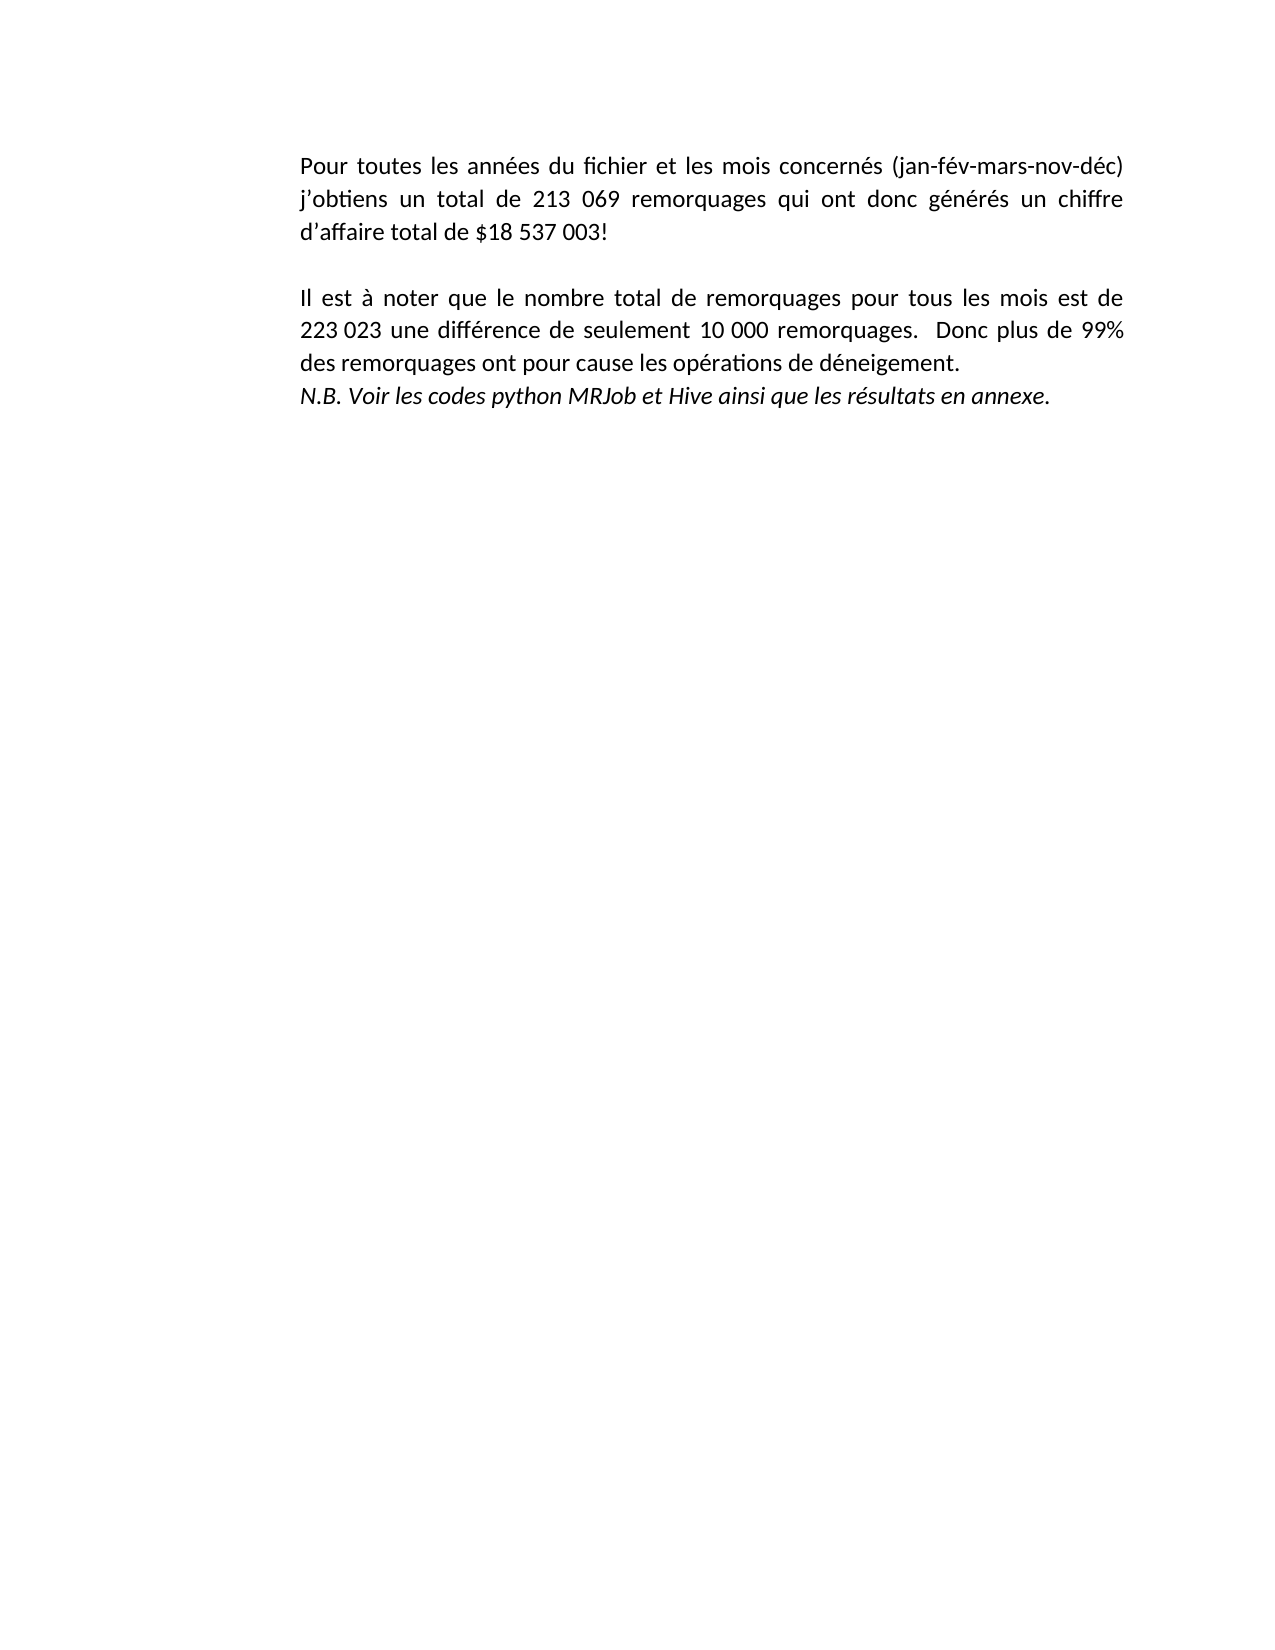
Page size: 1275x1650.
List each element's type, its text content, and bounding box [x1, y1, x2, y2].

text Pour toutes les années du fichier et les mois concernés (jan-fév-mars-nov-déc) j’obtiens un total de 213 069 remorquages qui ont donc générés un chiffre d’affaire total de $18 537 003! [300, 150, 1125, 246]
text N.B. Voir les codes python MRJob et Hive ainsi que les résultats en annexe. [300, 380, 1125, 411]
text Il est à noter que le nombre total de remorquages pour tous les mois est de 223 023 une différence de seulement 10 000 remorquages. Donc plus de 99% des remorquages ont pour cause les opérations de déneigement. [300, 282, 1125, 378]
